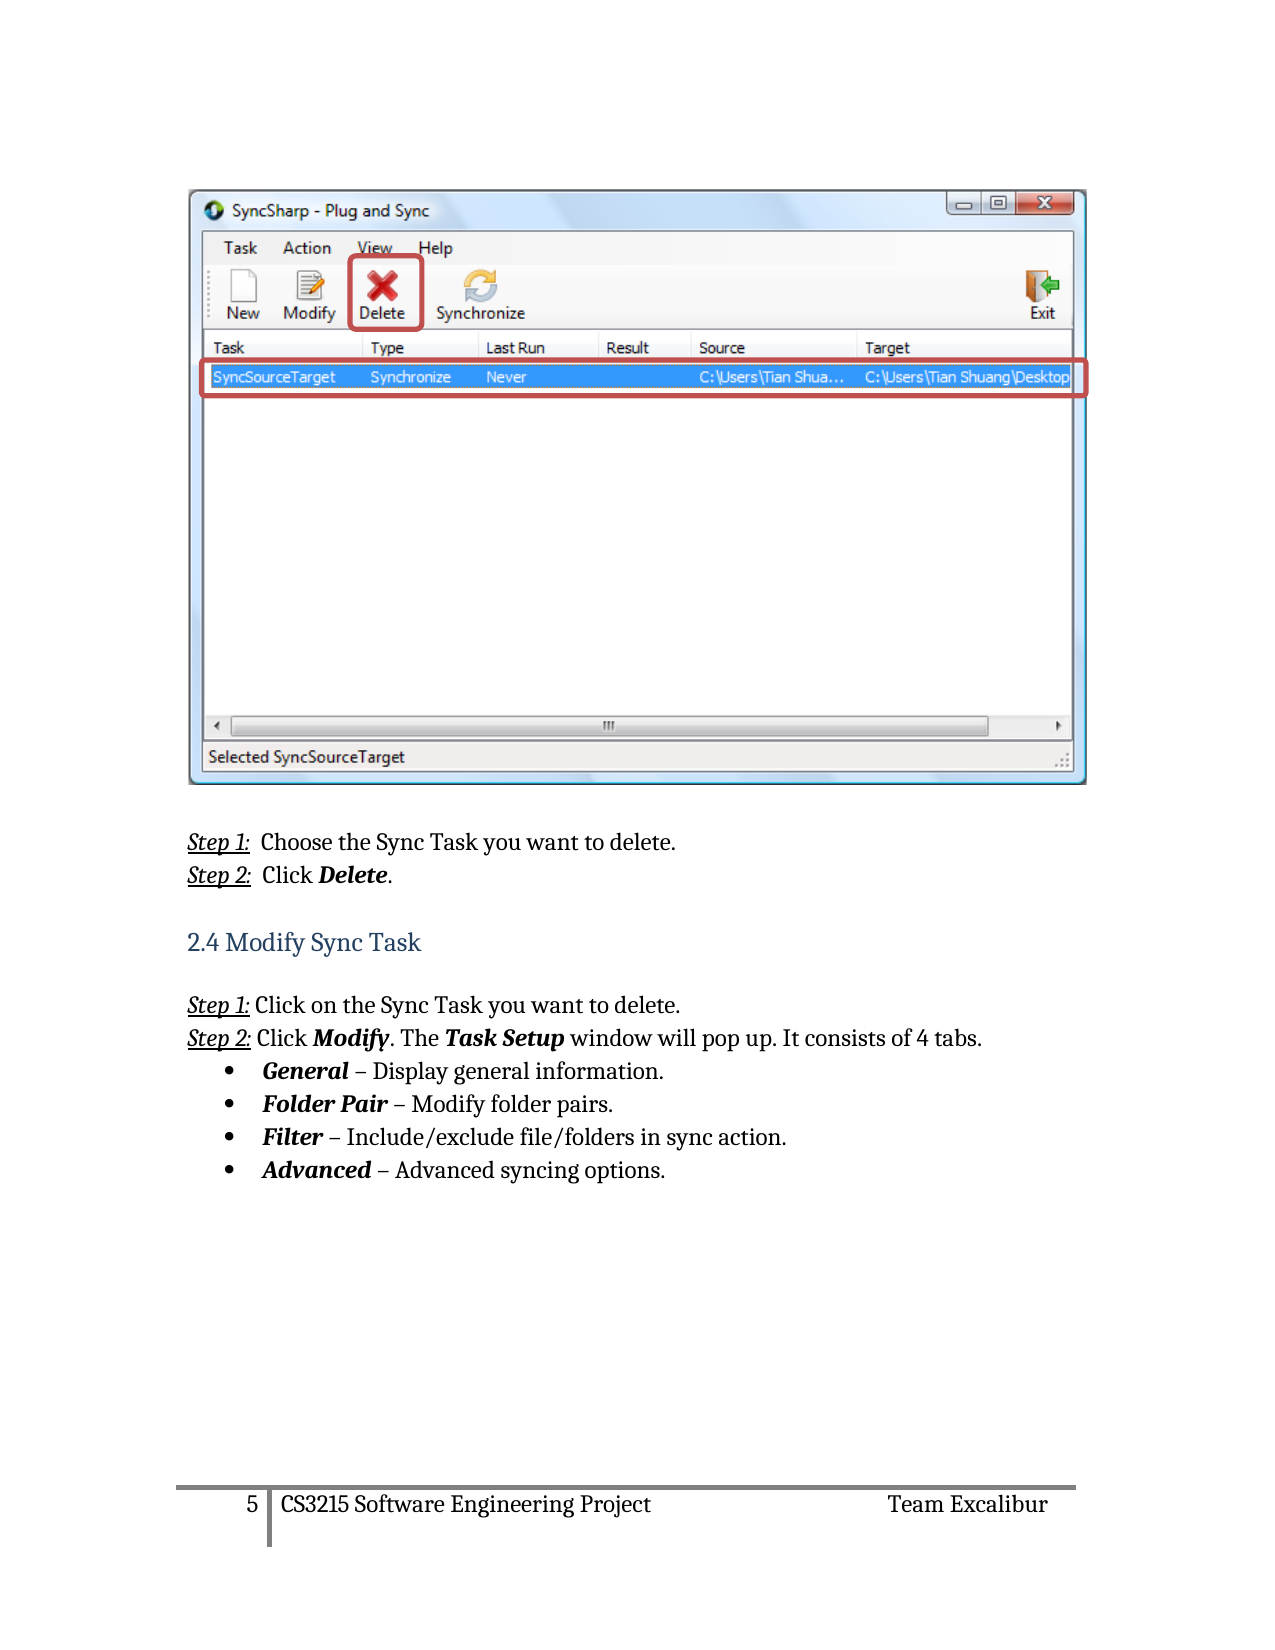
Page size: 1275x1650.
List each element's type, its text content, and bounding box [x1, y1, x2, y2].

list Folder Pair – Modify folder pairs. [225, 1090, 1087, 1119]
text Step 1: Click on the Sync Task you want to delete. [187, 991, 1087, 1020]
text 2.4 Modify Sync Task [187, 927, 1087, 958]
list General – Display general information. [225, 1057, 1087, 1086]
picture [205, 363, 1083, 393]
text Step 1: Choose the Sync Task you want to delete. [187, 828, 1087, 857]
list Advanced – Advanced syncing options. [225, 1156, 1087, 1185]
picture [188, 189, 1087, 785]
list Filter – Include/exclude file/folders in sync action. [225, 1123, 1087, 1152]
text Step 2: Click Modify. The Task Setup window will pop up. It consists of 4 tabs. [187, 1024, 1087, 1053]
text Step 2: Click Delete. [187, 861, 1087, 889]
